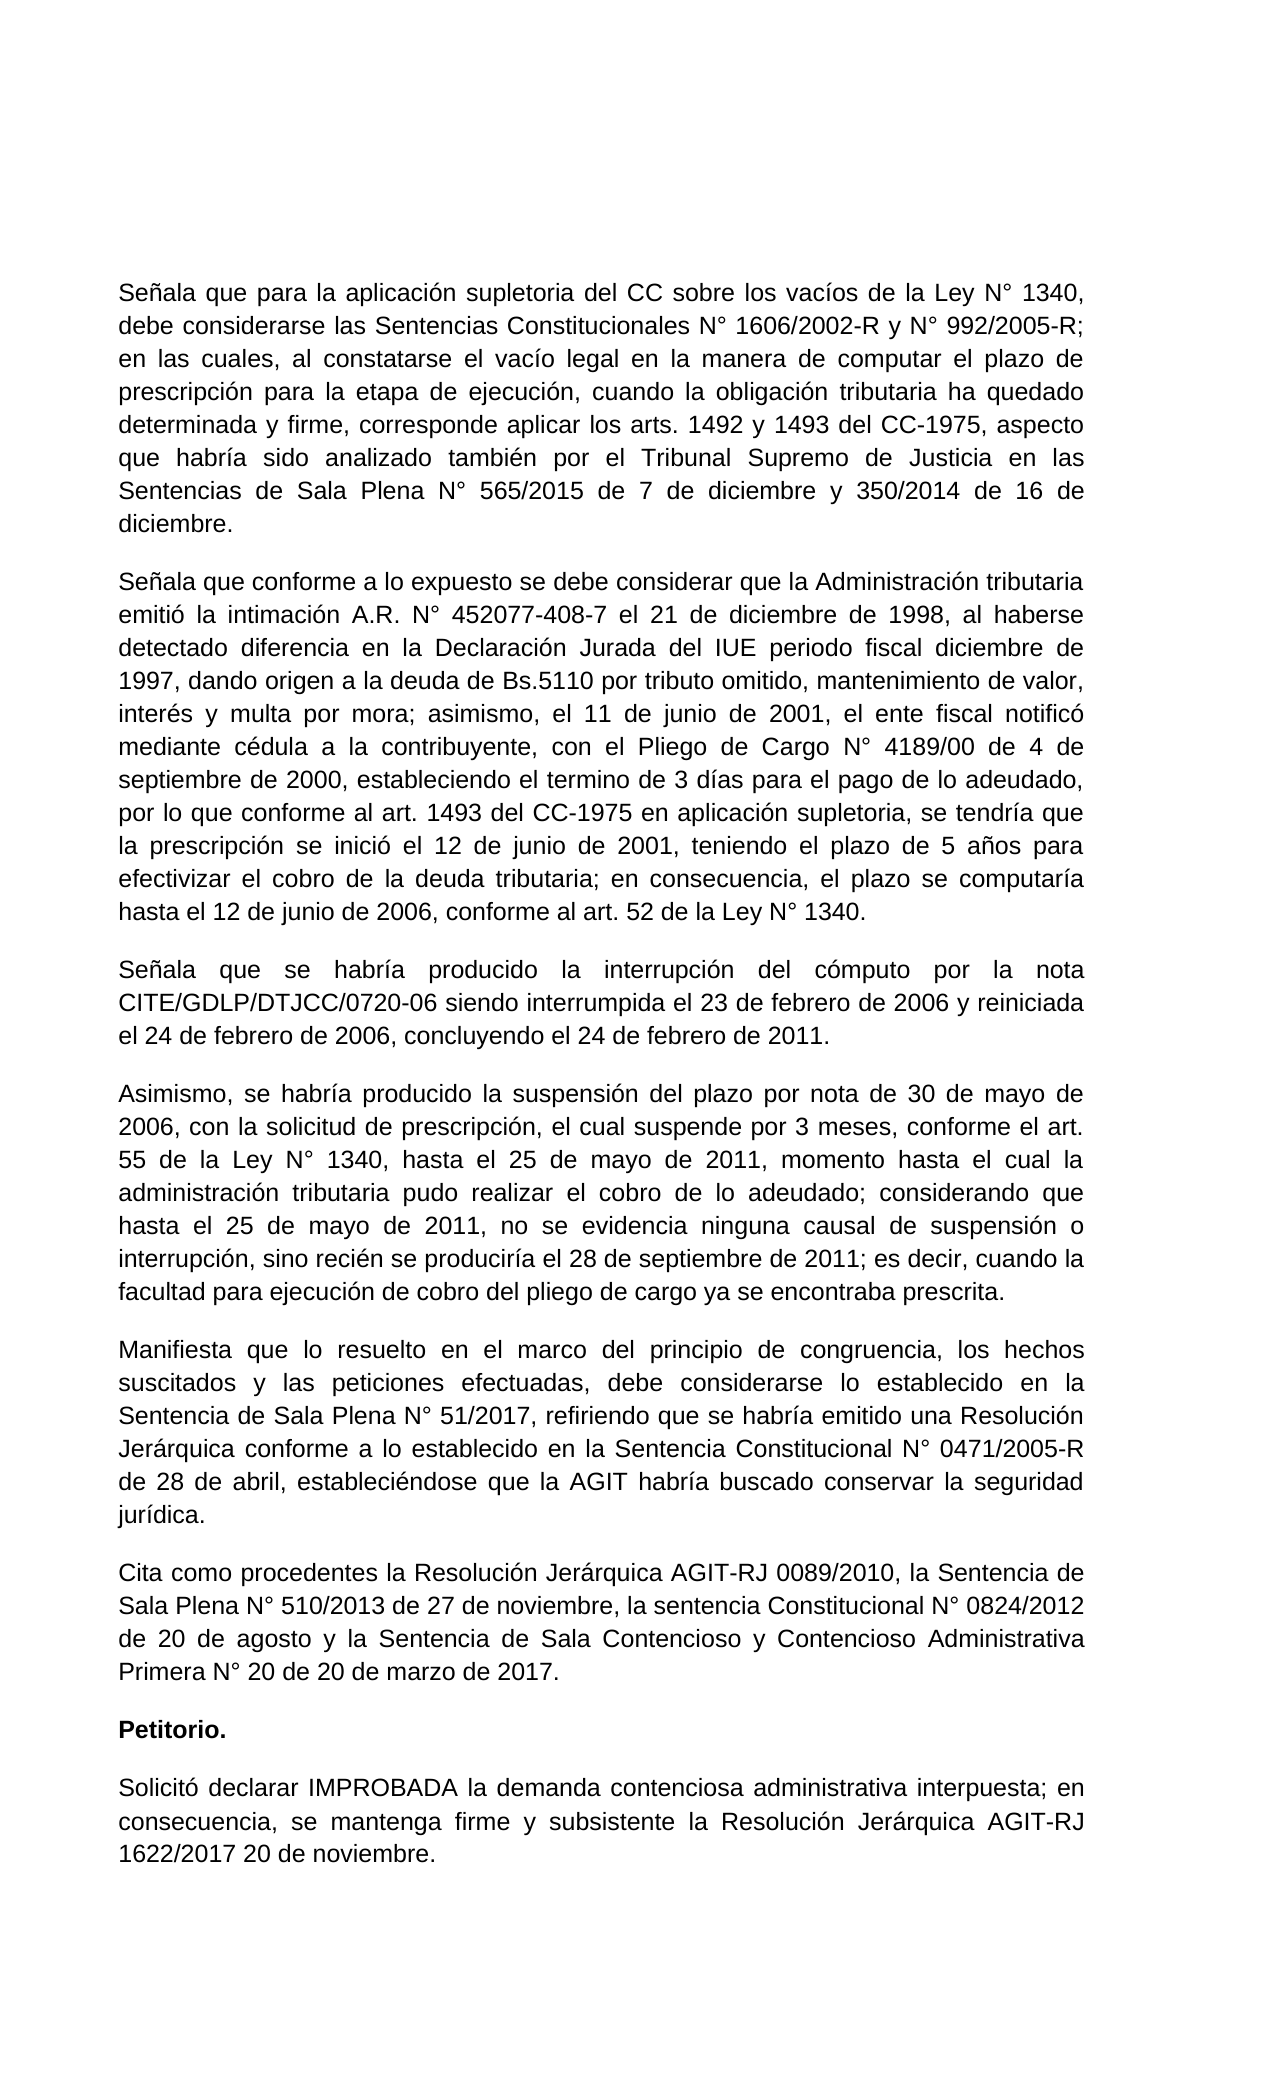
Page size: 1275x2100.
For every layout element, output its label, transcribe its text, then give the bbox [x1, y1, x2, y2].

text Solicitó declarar IMPROBADA la demanda contenciosa administrativa interpuesta; en consecuencia, se mantenga firme y subsistente la Resolución Jerárquica AGIT-RJ 1622/2017 20 de noviembre. [118, 1773, 1086, 1868]
text Señala que para la aplicación supletoria del CC sobre los vacíos de la Ley N° 1340, debe considerarse las Sentencias Constitucionales N° 1606/2002-R y N° 992/2005-R; en las cuales, al constatarse el vacío legal en la manera de computar el plazo de prescripción para la etapa de ejecución, cuando la obligación tributaria ha quedado determinada y firme, corresponde aplicar los arts. 1492 y 1493 del CC-1975, aspecto que habría sido analizado también por el Tribunal Supremo de Justicia en las Sentencias de Sala Plena N° 565/2015 de 7 de diciembre y 350/2014 de 16 de diciembre. [118, 278, 1086, 537]
text Señala que conforme a lo expuesto se debe considerar que la Administración tributaria emitió la intimación A.R. N° 452077-408-7 el 21 de diciembre de 1998, al haberse detectado diferencia en la Declaración Jurada del IUE periodo fiscal diciembre de 1997, dando origen a la deuda de Bs.5110 por tributo omitido, mantenimiento de valor, interés y multa por mora; asimismo, el 11 de junio de 2001, el ente fiscal notificó mediante cédula a la contribuyente, con el Pliego de Cargo N° 4189/00 de 4 de septiembre de 2000, estableciendo el termino de 3 días para el pago de lo adeudado, por lo que conforme al art. 1493 del CC-1975 en aplicación supletoria, se tendría que la prescripción se inició el 12 de junio de 2001, teniendo el plazo de 5 años para efectivizar el cobro de la deuda tributaria; en consecuencia, el plazo se computaría hasta el 12 de junio de 2006, conforme al art. 52 de la Ley N° 1340. [118, 567, 1086, 926]
text Petitorio. [118, 1715, 1086, 1744]
text Manifiesta que lo resuelto en el marco del principio de congruencia, los hechos suscitados y las peticiones efectuadas, debe considerarse lo establecido en la Sentencia de Sala Plena N° 51/2017, refiriendo que se habría emitido una Resolución Jerárquica conforme a lo establecido en la Sentencia Constitucional N° 0471/2005-R de 28 de abril, estableciéndose que la AGIT habría buscado conservar la seguridad jurídica. [118, 1335, 1086, 1529]
text Señala que se habría producido la interrupción del cómputo por la nota CITE/GDLP/DTJCC/0720-06 siendo interrumpida el 23 de febrero de 2006 y reiniciada el 24 de febrero de 2006, concluyendo el 24 de febrero de 2011. [118, 955, 1086, 1050]
text Cita como procedentes la Resolución Jerárquica AGIT-RJ 0089/2010, la Sentencia de Sala Plena N° 510/2013 de 27 de noviembre, la sentencia Constitucional N° 0824/2012 de 20 de agosto y la Sentencia de Sala Contencioso y Contencioso Administrativa Primera N° 20 de 20 de marzo de 2017. [118, 1558, 1086, 1686]
text Asimismo, se habría producido la suspensión del plazo por nota de 30 de mayo de 2006, con la solicitud de prescripción, el cual suspende por 3 meses, conforme el art. 55 de la Ley N° 1340, hasta el 25 de mayo de 2011, momento hasta el cual la administración tributaria pudo realizar el cobro de lo adeudado; considerando que hasta el 25 de mayo de 2011, no se evidencia ninguna causal de suspensión o interrupción, sino recién se produciría el 28 de septiembre de 2011; es decir, cuando la facultad para ejecución de cobro del pliego de cargo ya se encontraba prescrita. [118, 1079, 1086, 1306]
